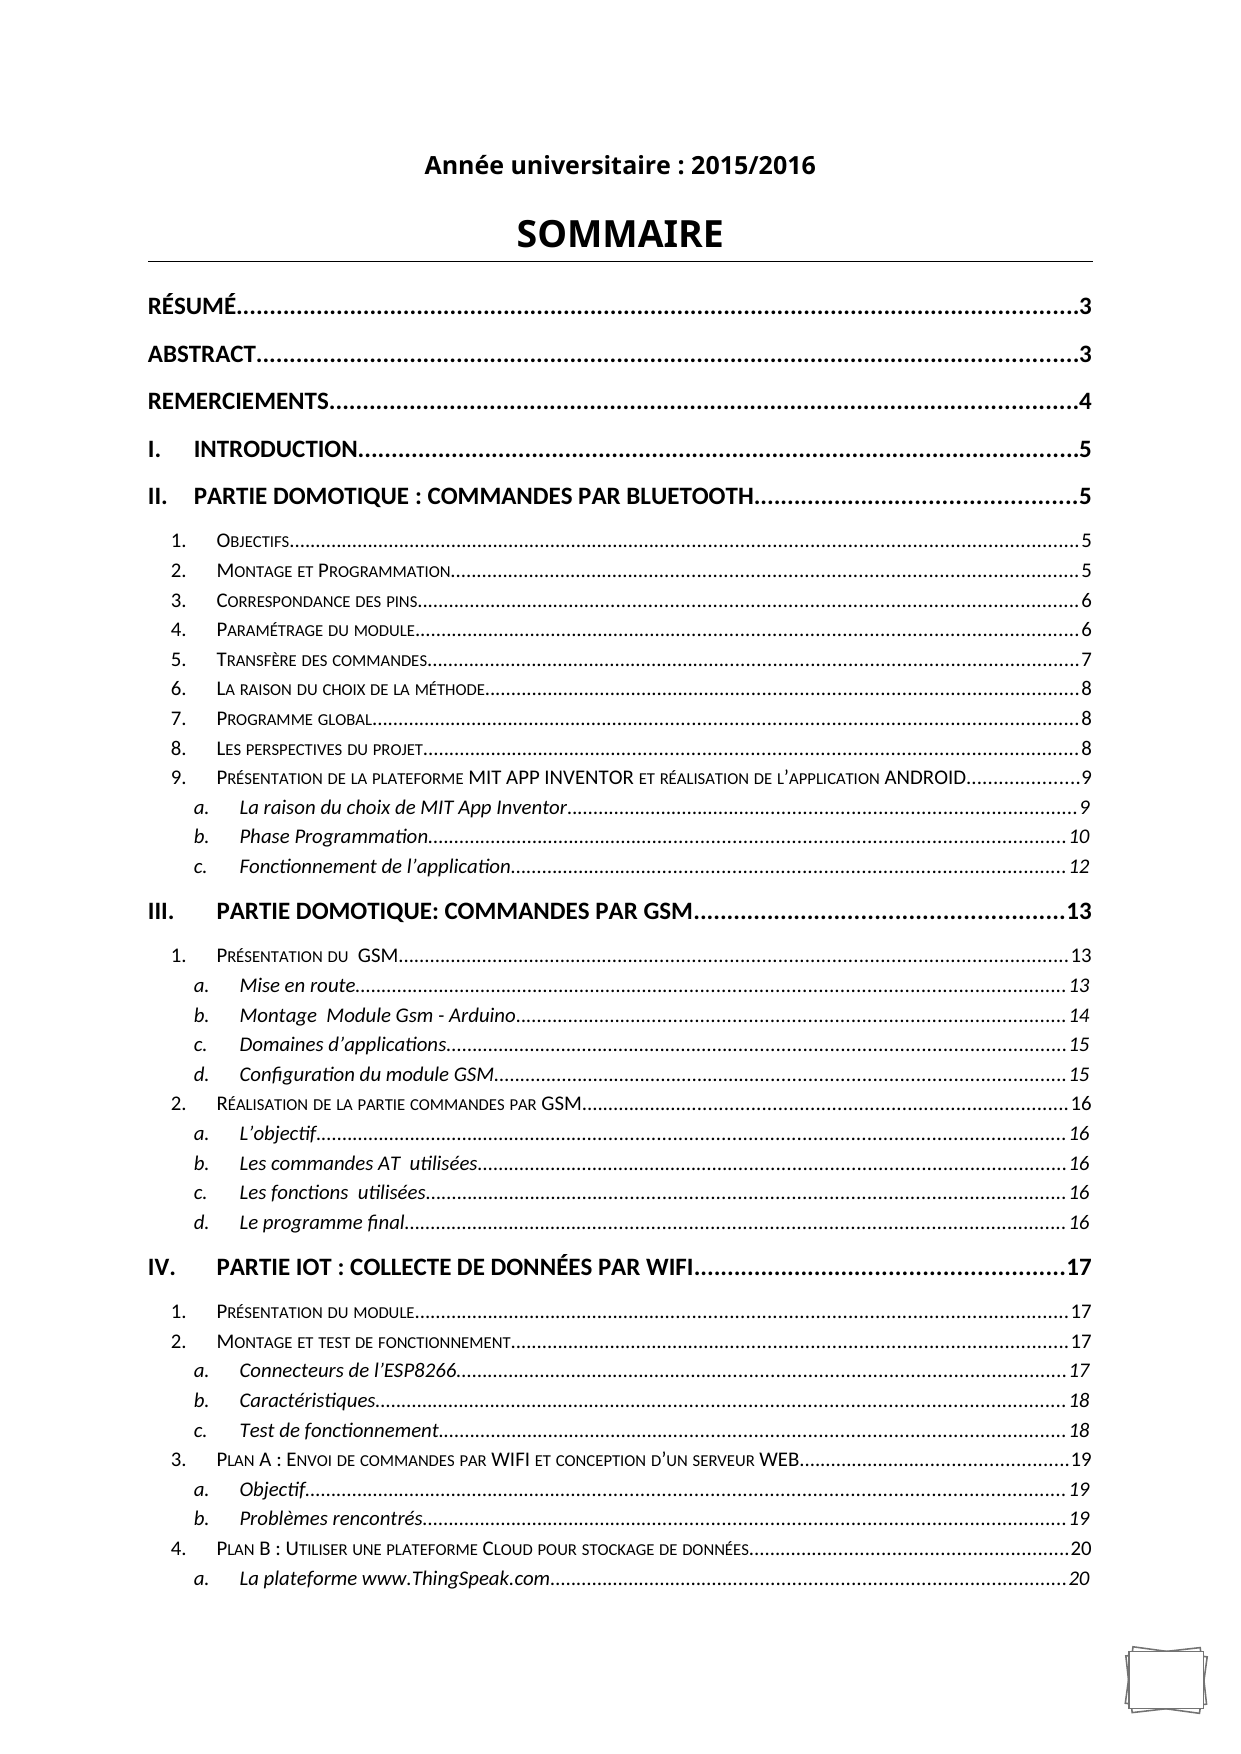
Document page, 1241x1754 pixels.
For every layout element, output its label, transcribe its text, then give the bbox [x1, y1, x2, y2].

text 4. Paramétrage du module 6 [171, 616, 1093, 642]
text c. Domaines d’applications 15 [193, 1031, 1093, 1057]
text a. Mise en route 13 [193, 972, 1093, 998]
text 1. Objectifs 5 [171, 528, 1093, 553]
text SOMMAIRE [148, 208, 1093, 261]
text Remerciements 4 [148, 385, 1093, 416]
text II. Partie domotique : commandes par Bluetooth 5 [148, 480, 1093, 511]
text 3. Plan A : Envoi de commandes par WIFI et conception d’un serveur WEB 19 [171, 1446, 1093, 1472]
text Année universitaire : 2015/2016 [148, 148, 1093, 182]
text 2. Montage et Programmation 5 [171, 557, 1093, 583]
text 2. Réalisation de la partie commandes par GSM 16 [171, 1091, 1093, 1116]
text a. La plateforme www.ThingSpeak.com 20 [193, 1565, 1093, 1590]
text 1. Présentation du GSM 13 [171, 943, 1093, 968]
text IV. Partie IoT : Collecte de données par WiFi 17 [148, 1251, 1093, 1282]
text b. Montage Module Gsm - Arduino 14 [193, 1002, 1093, 1027]
text d. Le programme final 16 [193, 1209, 1093, 1234]
text a. Objectif 19 [193, 1476, 1093, 1501]
text b. Phase Programmation 10 [193, 823, 1093, 849]
text a. La raison du choix de MIT App Inventor 9 [193, 794, 1093, 819]
text 9. Présentation de la plateforme MIT APP INVENTOR et réalisation de l’application ANDROID 9 [171, 764, 1093, 790]
text I. Introduction 5 [148, 433, 1093, 463]
text 5. Transfère des commandes 7 [171, 646, 1093, 671]
text 3. Correspondance des pins 6 [171, 587, 1093, 612]
text 2. Montage et test de fonctionnement 17 [171, 1328, 1093, 1353]
text III. Partie domotique: commandes par GSM 13 [148, 895, 1093, 926]
text a. L’objectif 16 [193, 1120, 1093, 1146]
text 7. Programme global 8 [171, 705, 1093, 731]
text Abstract 3 [148, 338, 1093, 368]
text d. Configuration du module GSM 15 [193, 1061, 1093, 1086]
text b. Caractéristiques 18 [193, 1387, 1093, 1413]
text c. Les fonctions utilisées 16 [193, 1179, 1093, 1205]
text a. Connecteurs de l’ESP8266 17 [193, 1358, 1093, 1383]
text 6. La raison du choix de la méthode 8 [171, 676, 1093, 701]
text 8. Les perspectives du projet 8 [171, 735, 1093, 760]
text c. Test de fonctionnement 18 [193, 1417, 1093, 1442]
text 4. Plan B : Utiliser une plateforme Cloud pour stockage de données 20 [171, 1535, 1093, 1561]
text b. Problèmes rencontrés 19 [193, 1506, 1093, 1531]
text Résumé 3 [148, 290, 1093, 321]
text 1. Présentation du module 17 [171, 1298, 1093, 1324]
text c. Fonctionnement de l’application 12 [193, 853, 1093, 878]
text b. Les commandes AT utilisées 16 [193, 1150, 1093, 1175]
